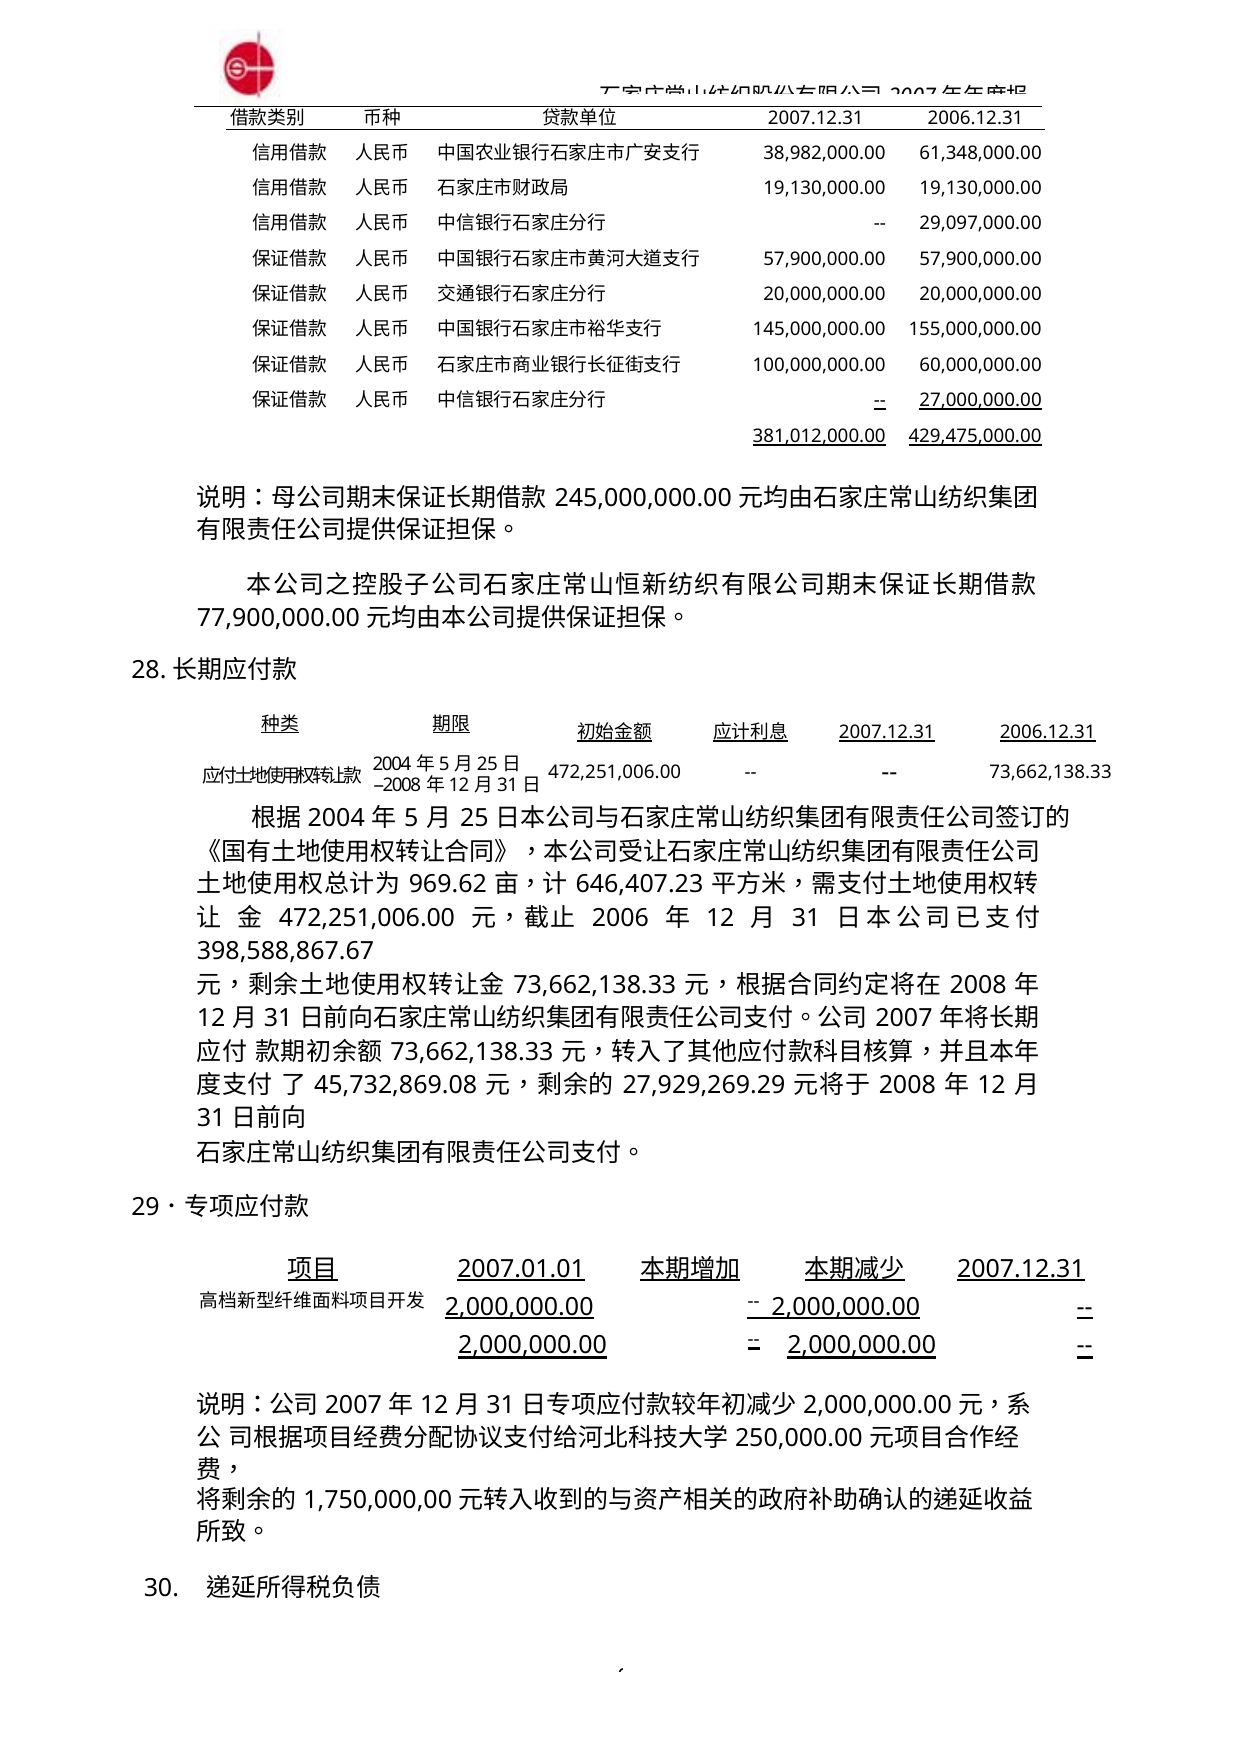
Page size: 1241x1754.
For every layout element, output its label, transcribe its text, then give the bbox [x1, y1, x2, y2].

text 石家庄常山纺织集团有限责任公司支付。 29．专项应付款 [131, 1134, 649, 1223]
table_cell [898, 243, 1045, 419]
text 所致。 [197, 1515, 1117, 1547]
text 项目 2007.01.01 本期增加 本期减少 2007.12.31 [287, 1250, 1117, 1284]
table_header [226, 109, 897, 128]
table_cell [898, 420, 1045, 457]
text 《国有土地使用权转让合同》，本公司受让石家庄常山纺织集团有限责任公司 土地使用权总计为 969.62 亩，计 646,407.23 平方米，需支付土地使用权转让 金 472,251,006.00 元，截止 2006 年 12 月 31 日本公司已支付 398,588,867.67 [197, 833, 1040, 967]
text 元，剩余土地使用权转让金 73,662,138.33 元，根据合同约定将在 2008 年 12 月 31 日前向石家庄常山纺织集团有限责任公司支付。公司 2007 年将长期应付 款期初余额 73,662,138.33 元，转入了其他应付款科目核算，并且本年度支付 了 45,732,869.08 元，剩余的 27,929,269.29 元将于 2008 年 12 月 31 日前向 [197, 967, 1040, 1134]
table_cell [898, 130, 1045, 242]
text --2008 年12 月31 日 [373, 776, 1117, 795]
text 应付土地使用权转让款 2004 年5 月25 日 [203, 746, 1117, 776]
picture [219, 29, 282, 104]
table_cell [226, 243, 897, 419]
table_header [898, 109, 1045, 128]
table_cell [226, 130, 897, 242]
text 本公司之控股子公司石家庄常山恒新纺织有限公司期末保证长期借款 77,900,000.00 元均由本公司提供保证担保。 [197, 568, 1117, 633]
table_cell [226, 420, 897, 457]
text 2,000,000.00 -- 2,000,000.00 -- [458, 1325, 1117, 1361]
text 根据 2004 年5月 25 日本公司与石家庄常山纺织集团有限责任公司签订的 [251, 801, 1117, 833]
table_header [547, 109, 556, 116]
text 将剩余的 1,750,000,00 元转入收到的与资产相关的政府补助确认的递延收益 [197, 1485, 1117, 1515]
text 30. 递延所得税负债 [143, 1569, 1117, 1603]
text 28. 长期应付款 [131, 652, 1117, 686]
text 说明：公司 2007 年 12 月 31 日专项应付款较年初减少 2,000,000.00 元，系公 司根据项目经费分配协议支付给河北科技大学 250,000.00 元项目合作经费， [196, 1388, 1041, 1485]
text 种类 期限 [261, 710, 1117, 735]
text 高档新型纤维面料项目开发 2,000,000.00 -- 2,000,000.00 -- [199, 1287, 1117, 1323]
text 说明：母公司期末保证长期借款 245,000,000.00 元均由石家庄常山纺织集团 有限责任公司提供保证担保。 [196, 480, 1039, 545]
